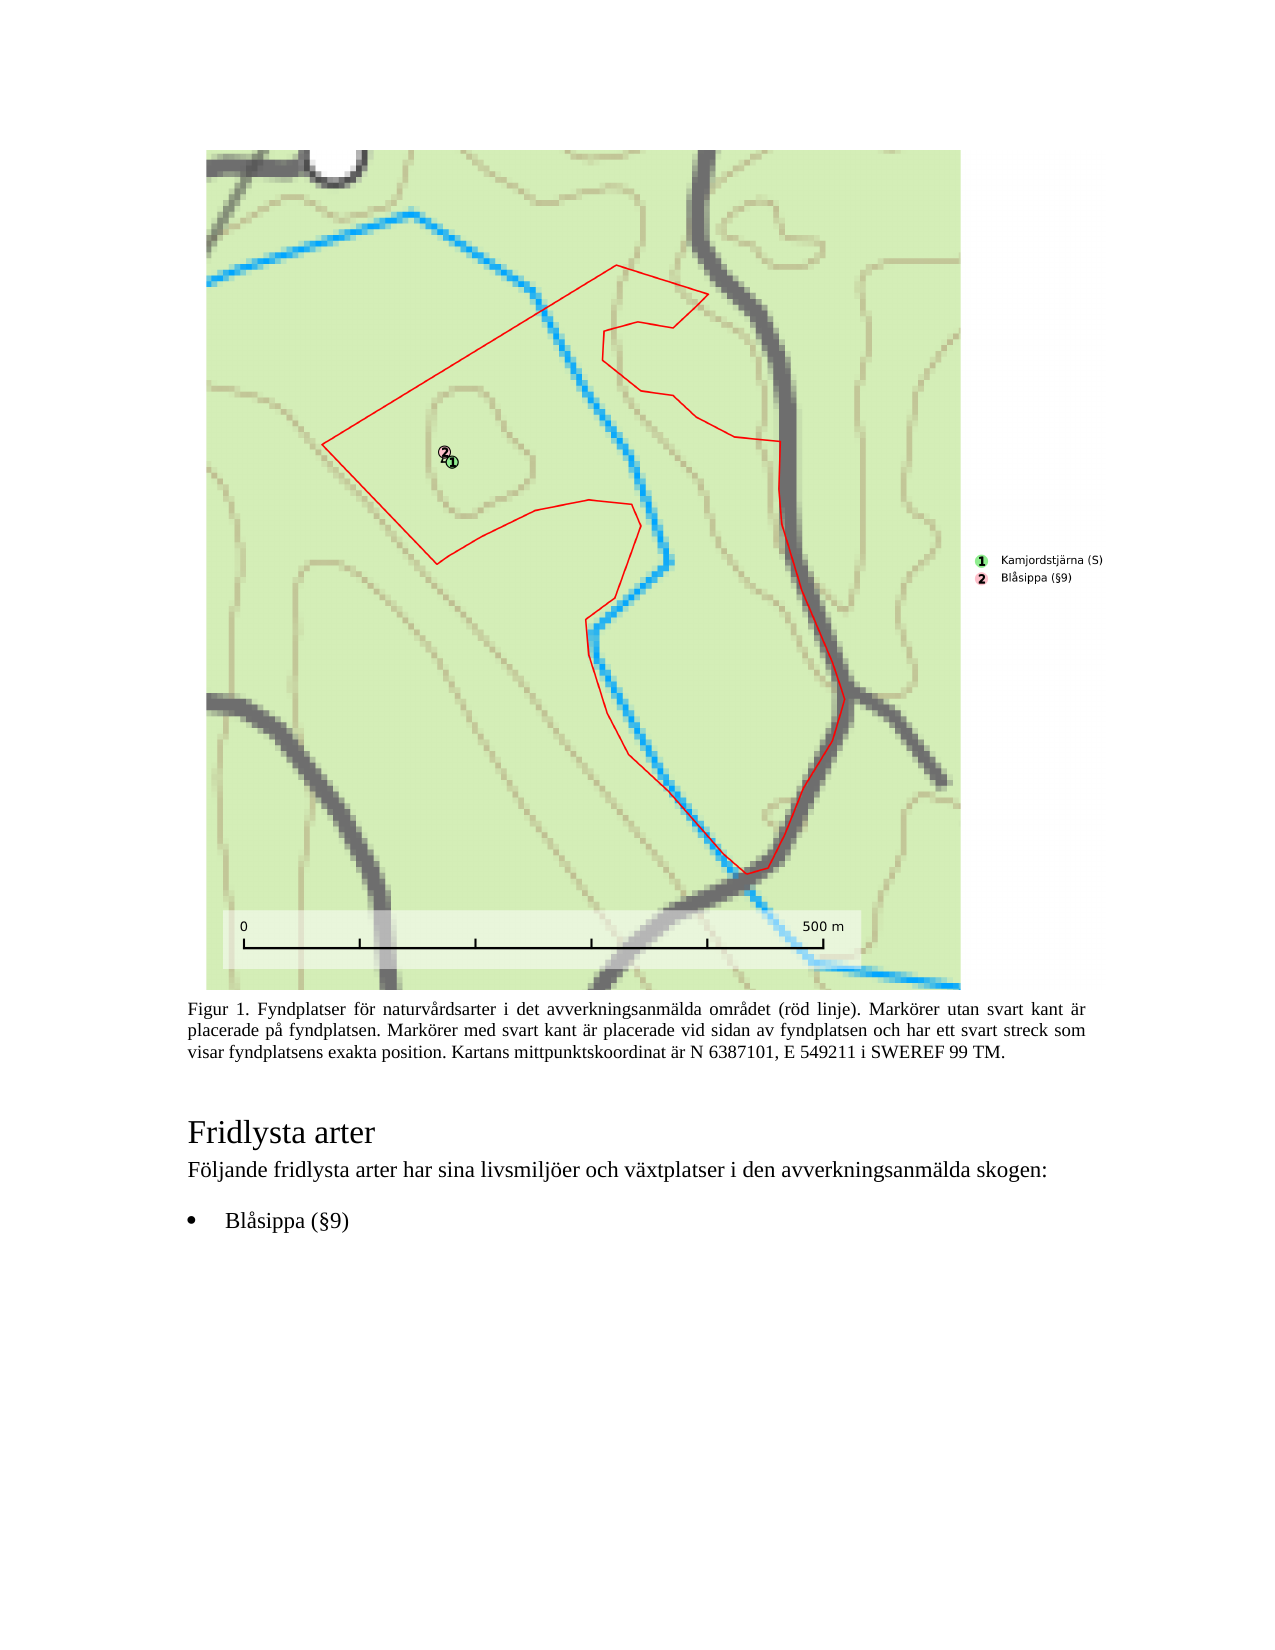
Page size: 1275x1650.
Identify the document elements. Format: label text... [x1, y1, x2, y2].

list Blåsippa (§9) [187, 1207, 1087, 1234]
picture [206, 150, 1107, 990]
text Figur 1. Fyndplatser för naturvårdsarter i det avverkningsanmälda området (röd linje). Markörer utan svart kant är placerade på fyndplatsen. Markörer med svart kant är placerade vid sidan av fyndplatsen och har ett svart streck som visar fyndplatsens exakta position. Kartans mittpunktskoordinat är N 6387101, E 549211 i SWEREF 99 TM. [187, 998, 1087, 1062]
subtitle Fridlysta arter [187, 1112, 1087, 1151]
text Följande fridlysta arter har sina livsmiljöer och växtplatser i den avverkningsanmälda skogen: [187, 1156, 1087, 1183]
